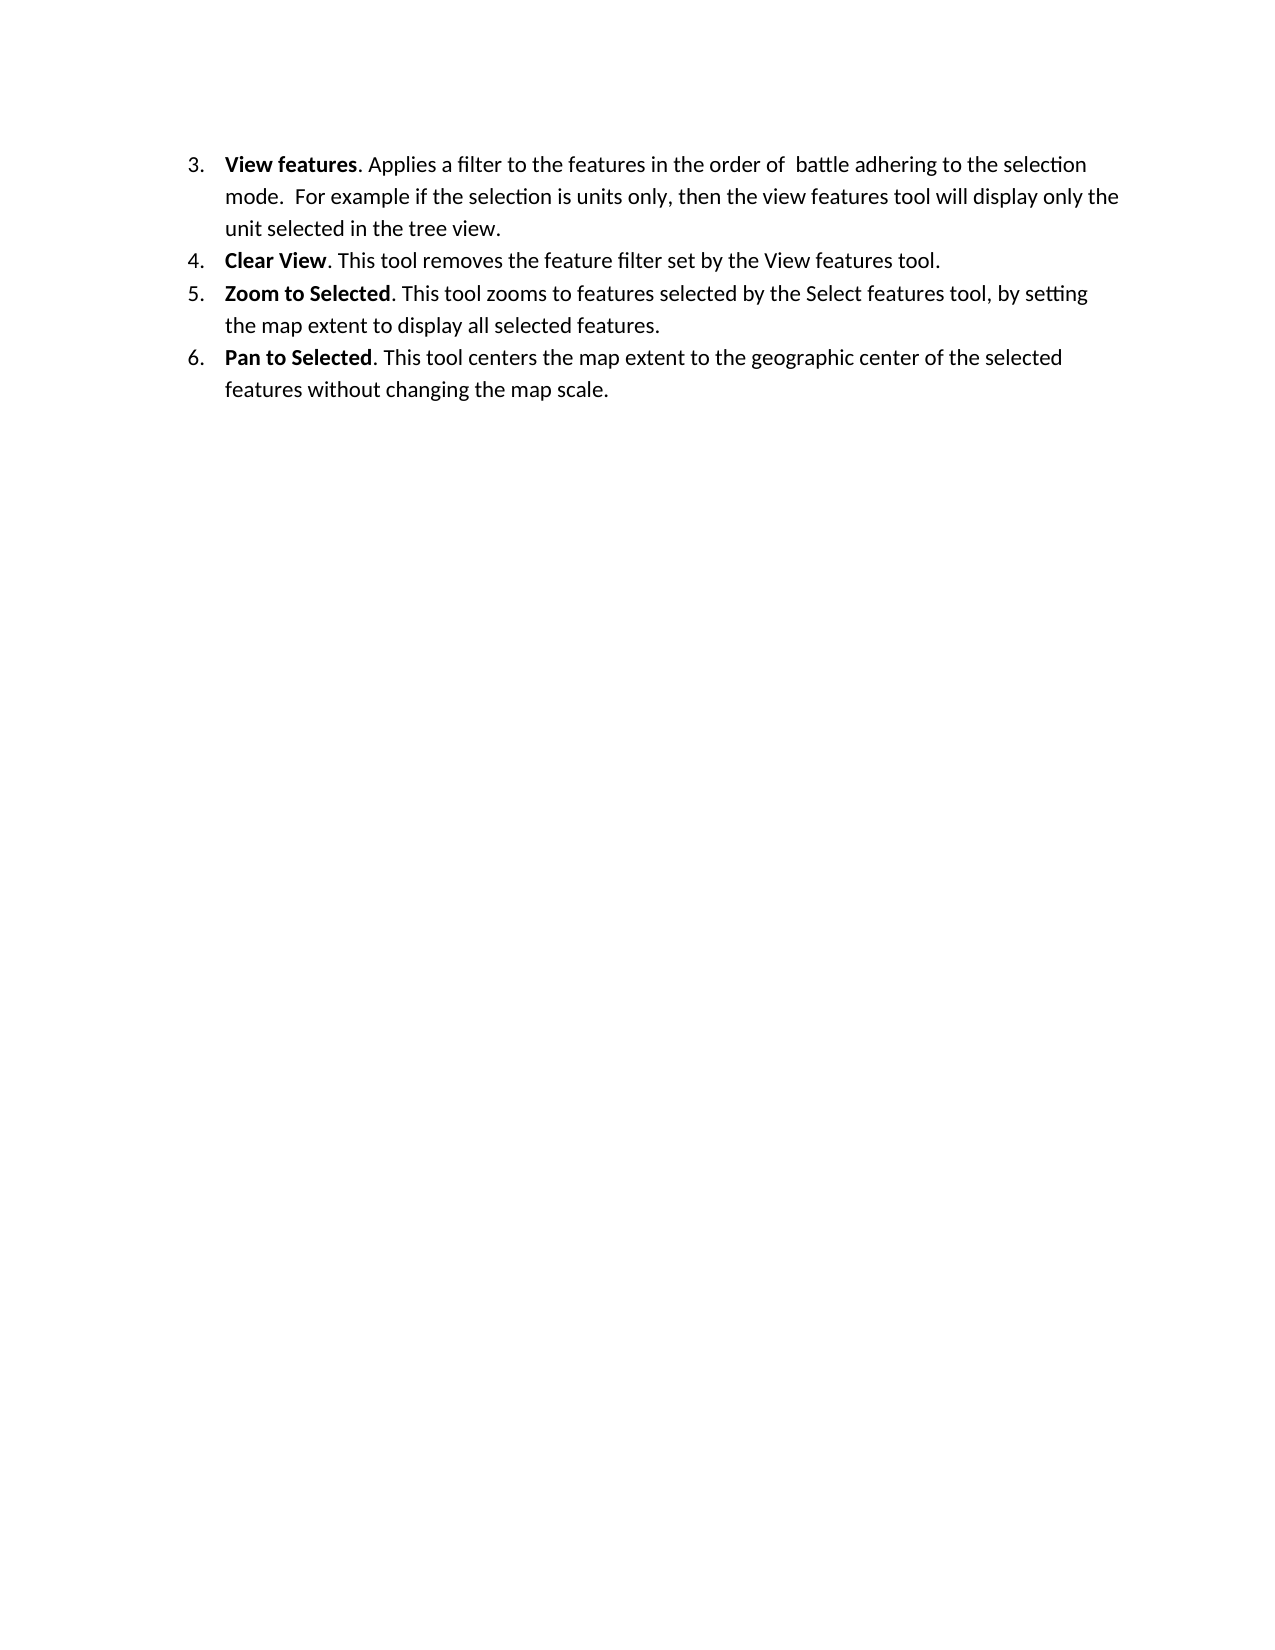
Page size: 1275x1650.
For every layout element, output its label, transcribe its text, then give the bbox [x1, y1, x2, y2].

list Clear View. This tool removes the feature filter set by the View features tool. [187, 247, 1125, 274]
list Zoom to Selected. This tool zooms to features selected by the Select features tool, by setting the map extent to display all selected features. [187, 279, 1125, 339]
list Pan to Selected. This tool centers the map extent to the geographic center of the selected features without changing the map scale. [187, 343, 1125, 403]
list View features. Applies a filter to the features in the order of battle adhering to the selection mode. For example if the selection is units only, then the view features tool will display only the unit selected in the tree view. [187, 150, 1125, 242]
